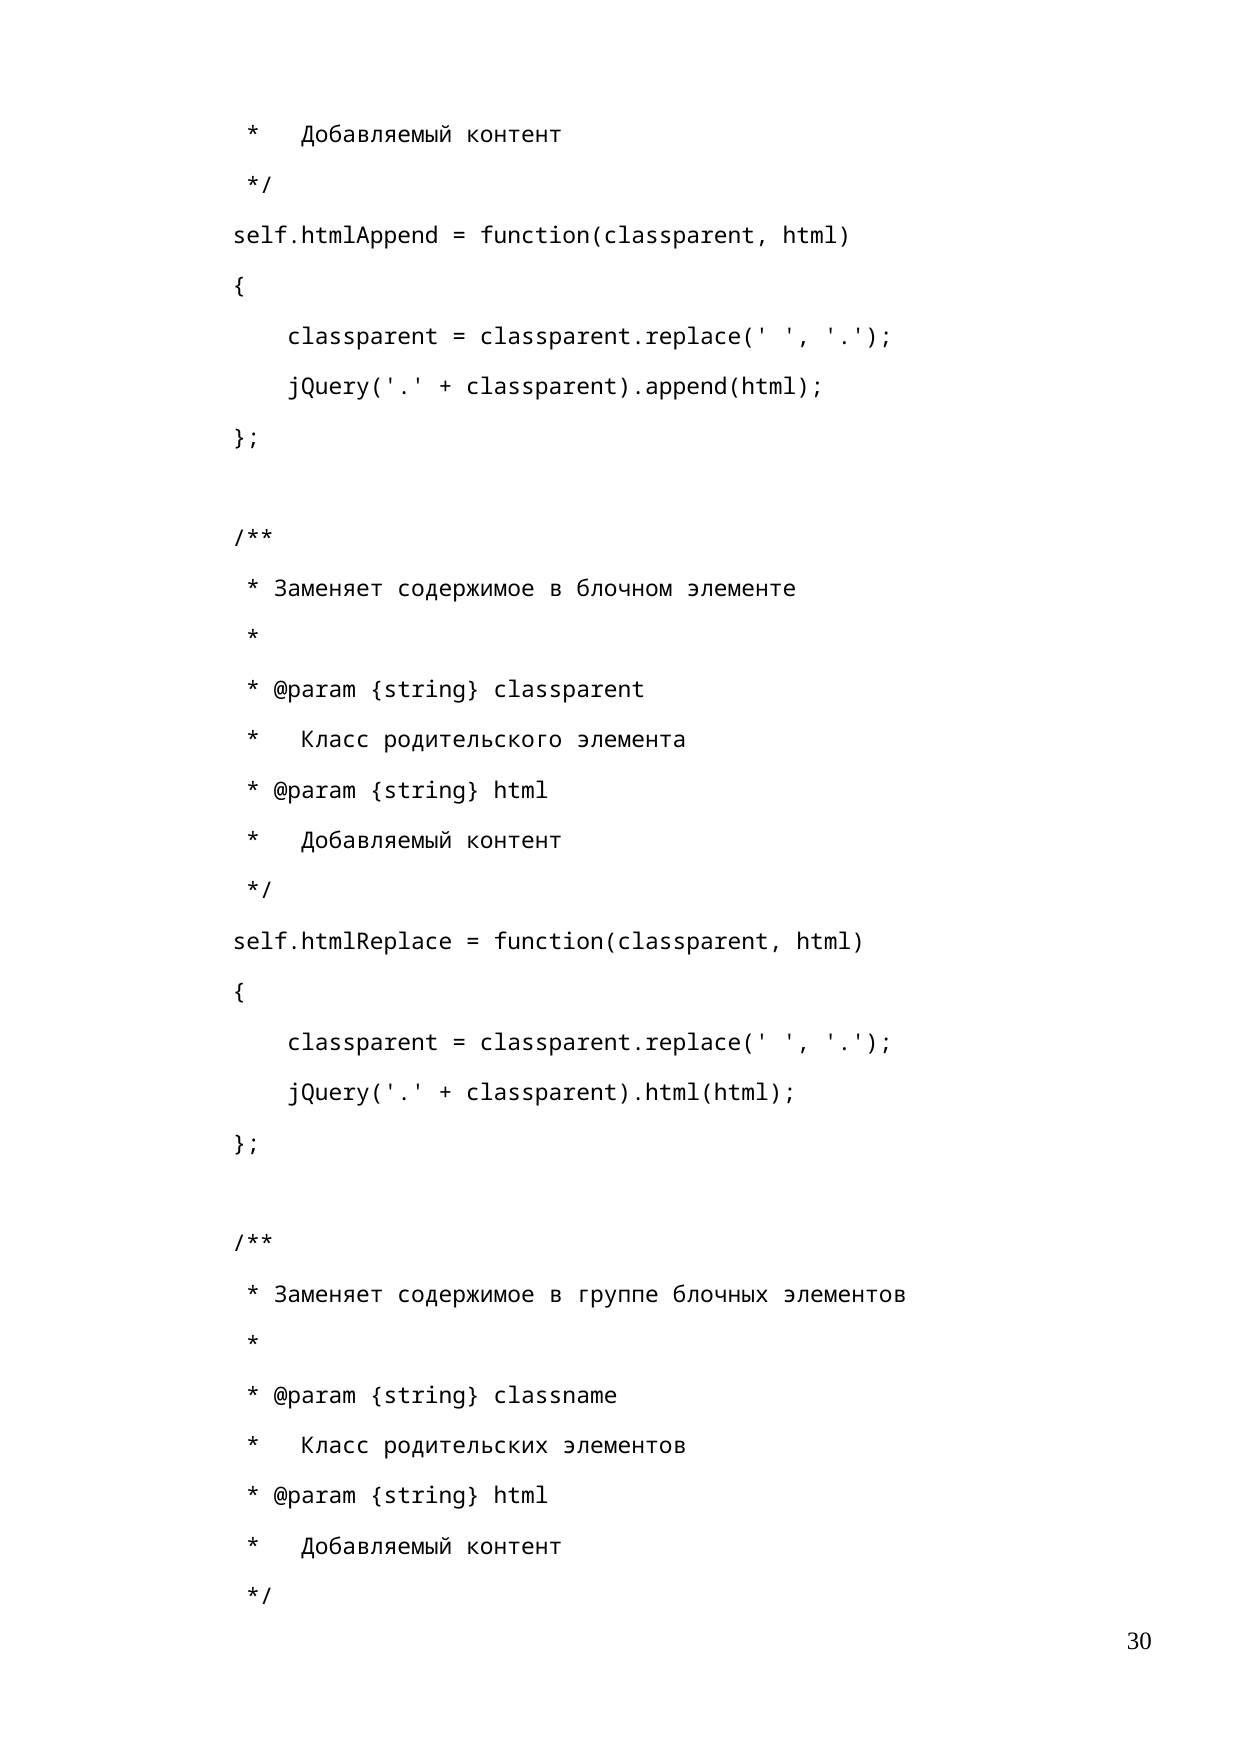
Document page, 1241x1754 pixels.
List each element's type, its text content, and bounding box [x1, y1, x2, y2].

text */ [177, 168, 1152, 200]
text * Заменяет содержимое в группе блочных элементов [177, 1278, 1152, 1309]
text * Класс родительского элемента [177, 723, 1152, 754]
text }; [177, 1126, 1152, 1158]
text * Добавляемый контент [177, 1530, 1152, 1561]
text * @param {string} html [177, 1479, 1152, 1511]
text */ [177, 874, 1152, 906]
text * Заменяет содержимое в блочном элементе [177, 572, 1152, 603]
text * Класс родительских элементов [177, 1429, 1152, 1460]
text * Добавляемый контент [177, 824, 1152, 855]
text jQuery('.' + classparent).html(html); [177, 1076, 1152, 1107]
text self.htmlAppend = function(classparent, html) [177, 219, 1152, 250]
text { [177, 269, 1152, 301]
text * @param {string} html [177, 773, 1152, 805]
text { [177, 975, 1152, 1006]
text /** [177, 1227, 1152, 1258]
text jQuery('.' + classparent).append(html); [177, 370, 1152, 401]
text * @param {string} classparent [177, 673, 1152, 704]
text * Добавляемый контент [177, 118, 1152, 149]
text }; [177, 421, 1152, 452]
text /** [177, 521, 1152, 553]
text classparent = classparent.replace(' ', '.'); [177, 1026, 1152, 1057]
text * [177, 1328, 1152, 1359]
text self.htmlReplace = function(classparent, html) [177, 925, 1152, 956]
text classparent = classparent.replace(' ', '.'); [177, 320, 1152, 351]
text * @param {string} classname [177, 1378, 1152, 1410]
text * [177, 622, 1152, 653]
text */ [177, 1580, 1152, 1611]
